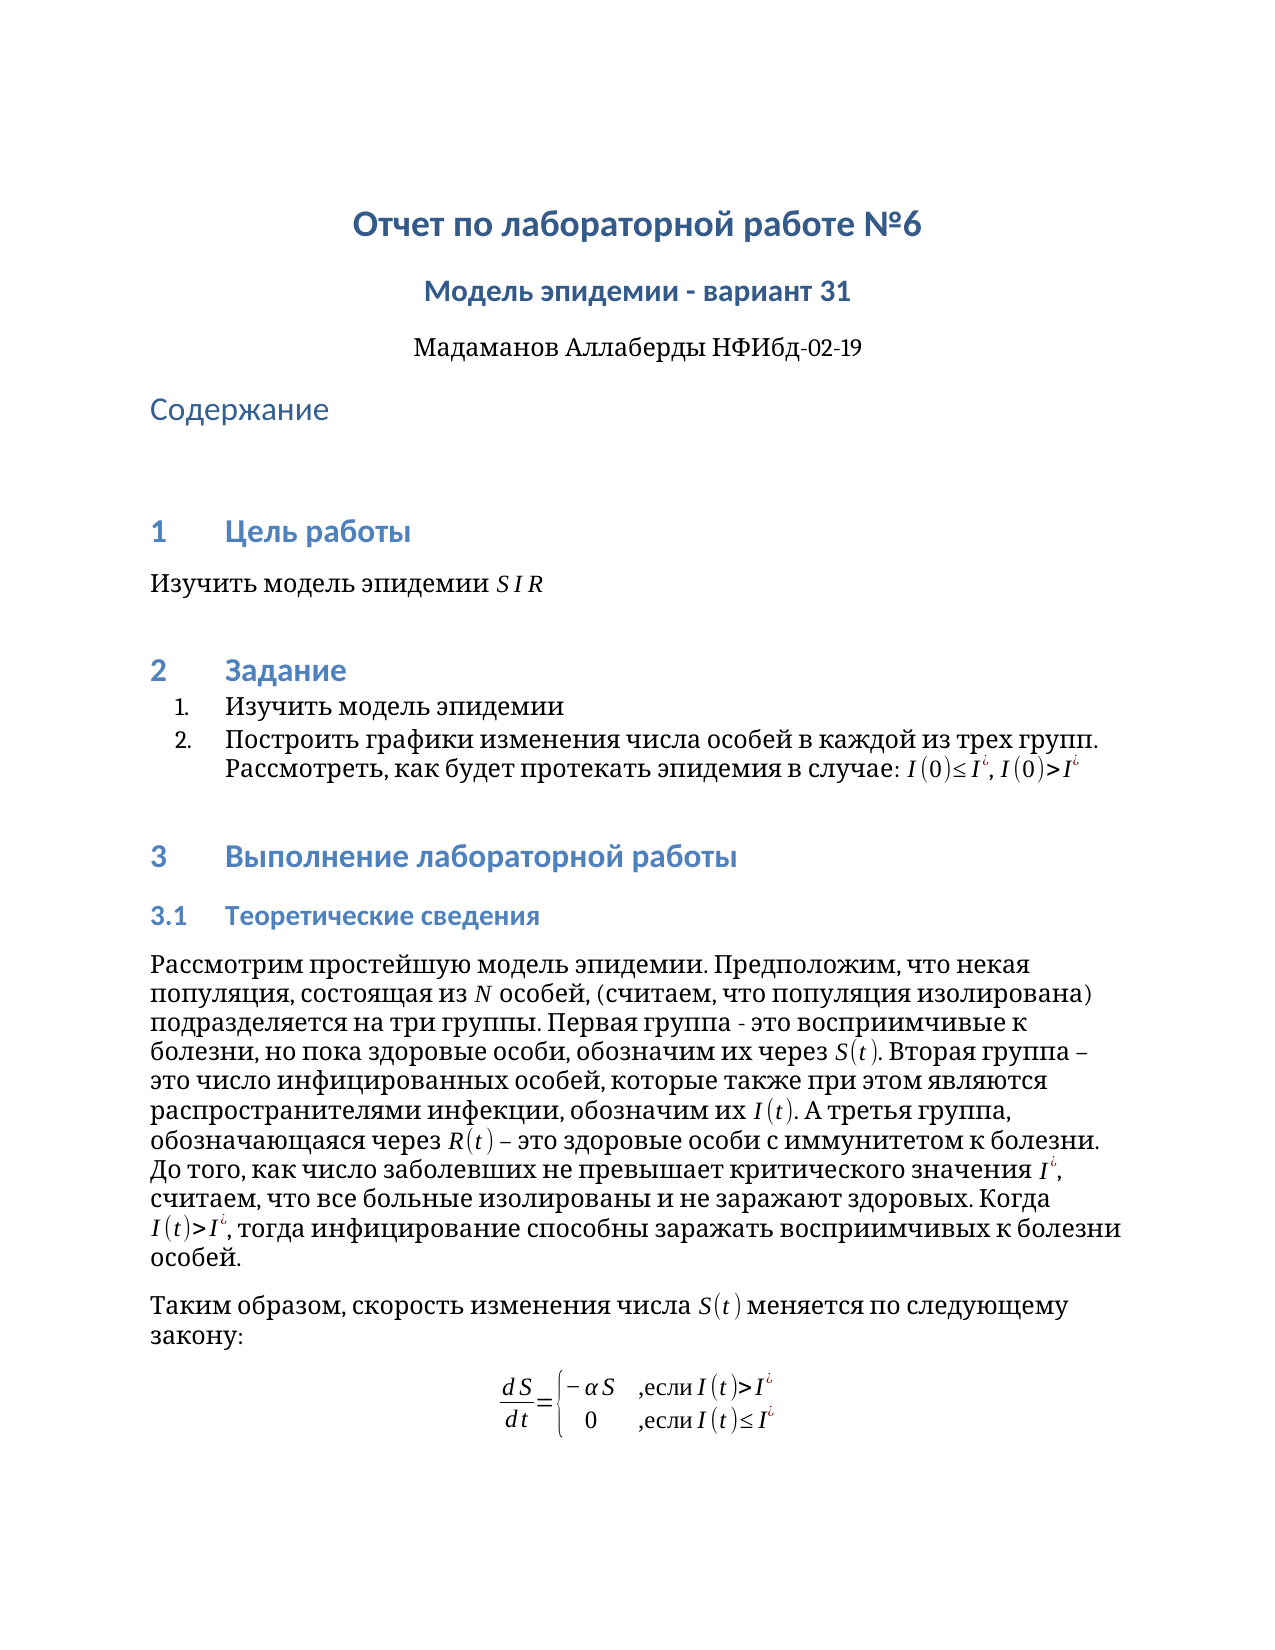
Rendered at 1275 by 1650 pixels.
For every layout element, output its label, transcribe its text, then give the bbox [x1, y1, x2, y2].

subtitle 3 Выполнение лабораторной работы [150, 835, 1125, 876]
subtitle 3.1 Теоретические сведения [150, 897, 1125, 932]
list Построить графики изменения числа особей в каждой из трех групп. Рассмотреть, как будет протекать эпидемия в случае: , [175, 726, 1125, 785]
subtitle 2 Задание [150, 649, 1125, 689]
title Отчет по лабораторной работе №6 [150, 200, 1125, 246]
subtitle 1 Цель работы [150, 510, 1125, 551]
text Изучить модель эпидемии [150, 570, 1125, 599]
list Изучить модель эпидемии [175, 693, 1125, 722]
subtitle Модель эпидемии - вариант 31 [150, 271, 1125, 309]
text Рассмотрим простейшую модель эпидемии. Предположим, что некая популяция, состоящая из особей, (считаем, что популяция изолирована) подразделяется на три группы. Первая группа - это восприимчивые к болезни, но пока здоровые особи, обозначим их через . Вторая группа – это число инфицированных особей, которые также при этом являются распространителями инфекции, обозначим их . А третья группа, обозначающаяся через – это здоровые особи с иммунитетом к болезни. До того, как число заболевших не превышает критического значения , считаем, что все больные изолированы и не заражают здоровых. Когда , тогда инфицирование способны заражать восприимчивых к болезни особей. [150, 951, 1125, 1273]
text Таким образом, скорость изменения числа меняется по следующему закону: [150, 1292, 1125, 1350]
text Мадаманов Аллаберды НФИбд-02-19 [150, 334, 1125, 363]
